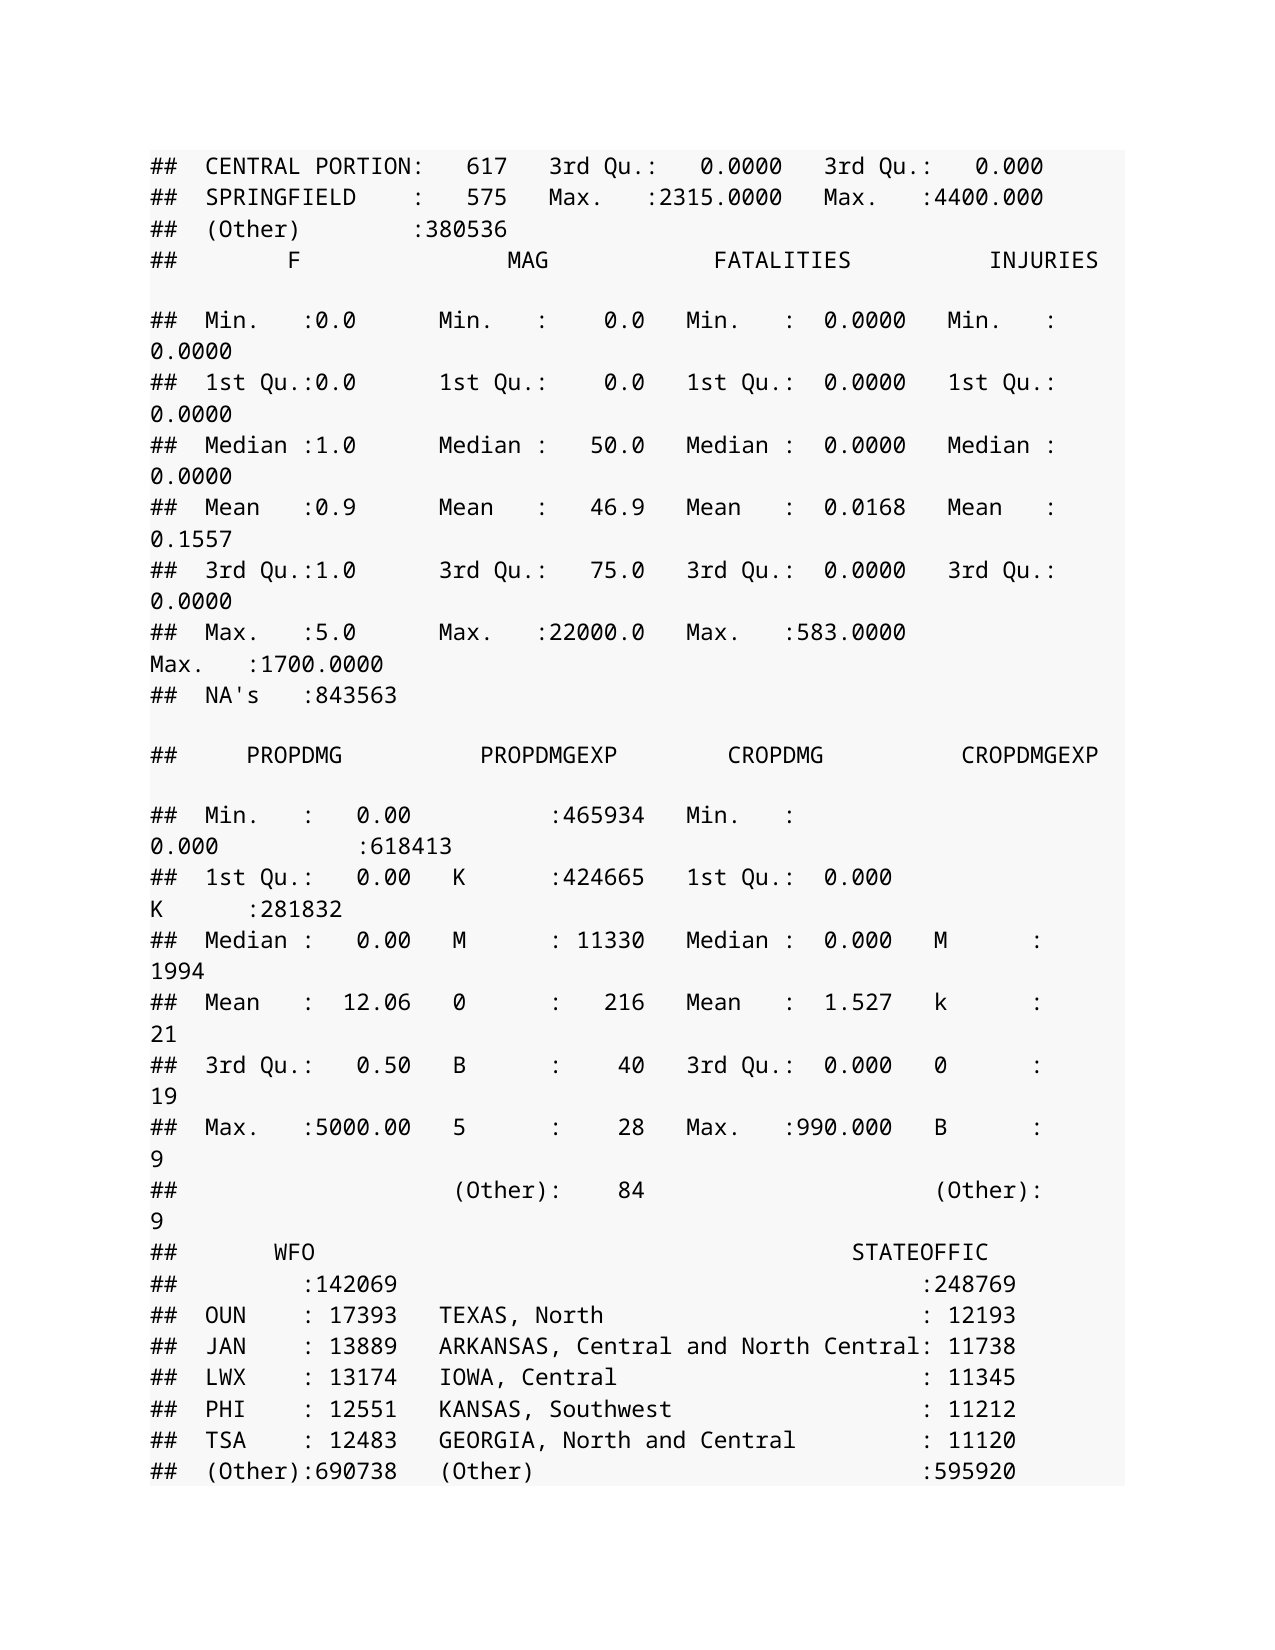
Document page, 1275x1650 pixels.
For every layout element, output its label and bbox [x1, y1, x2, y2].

text [150, 150, 1125, 1486]
